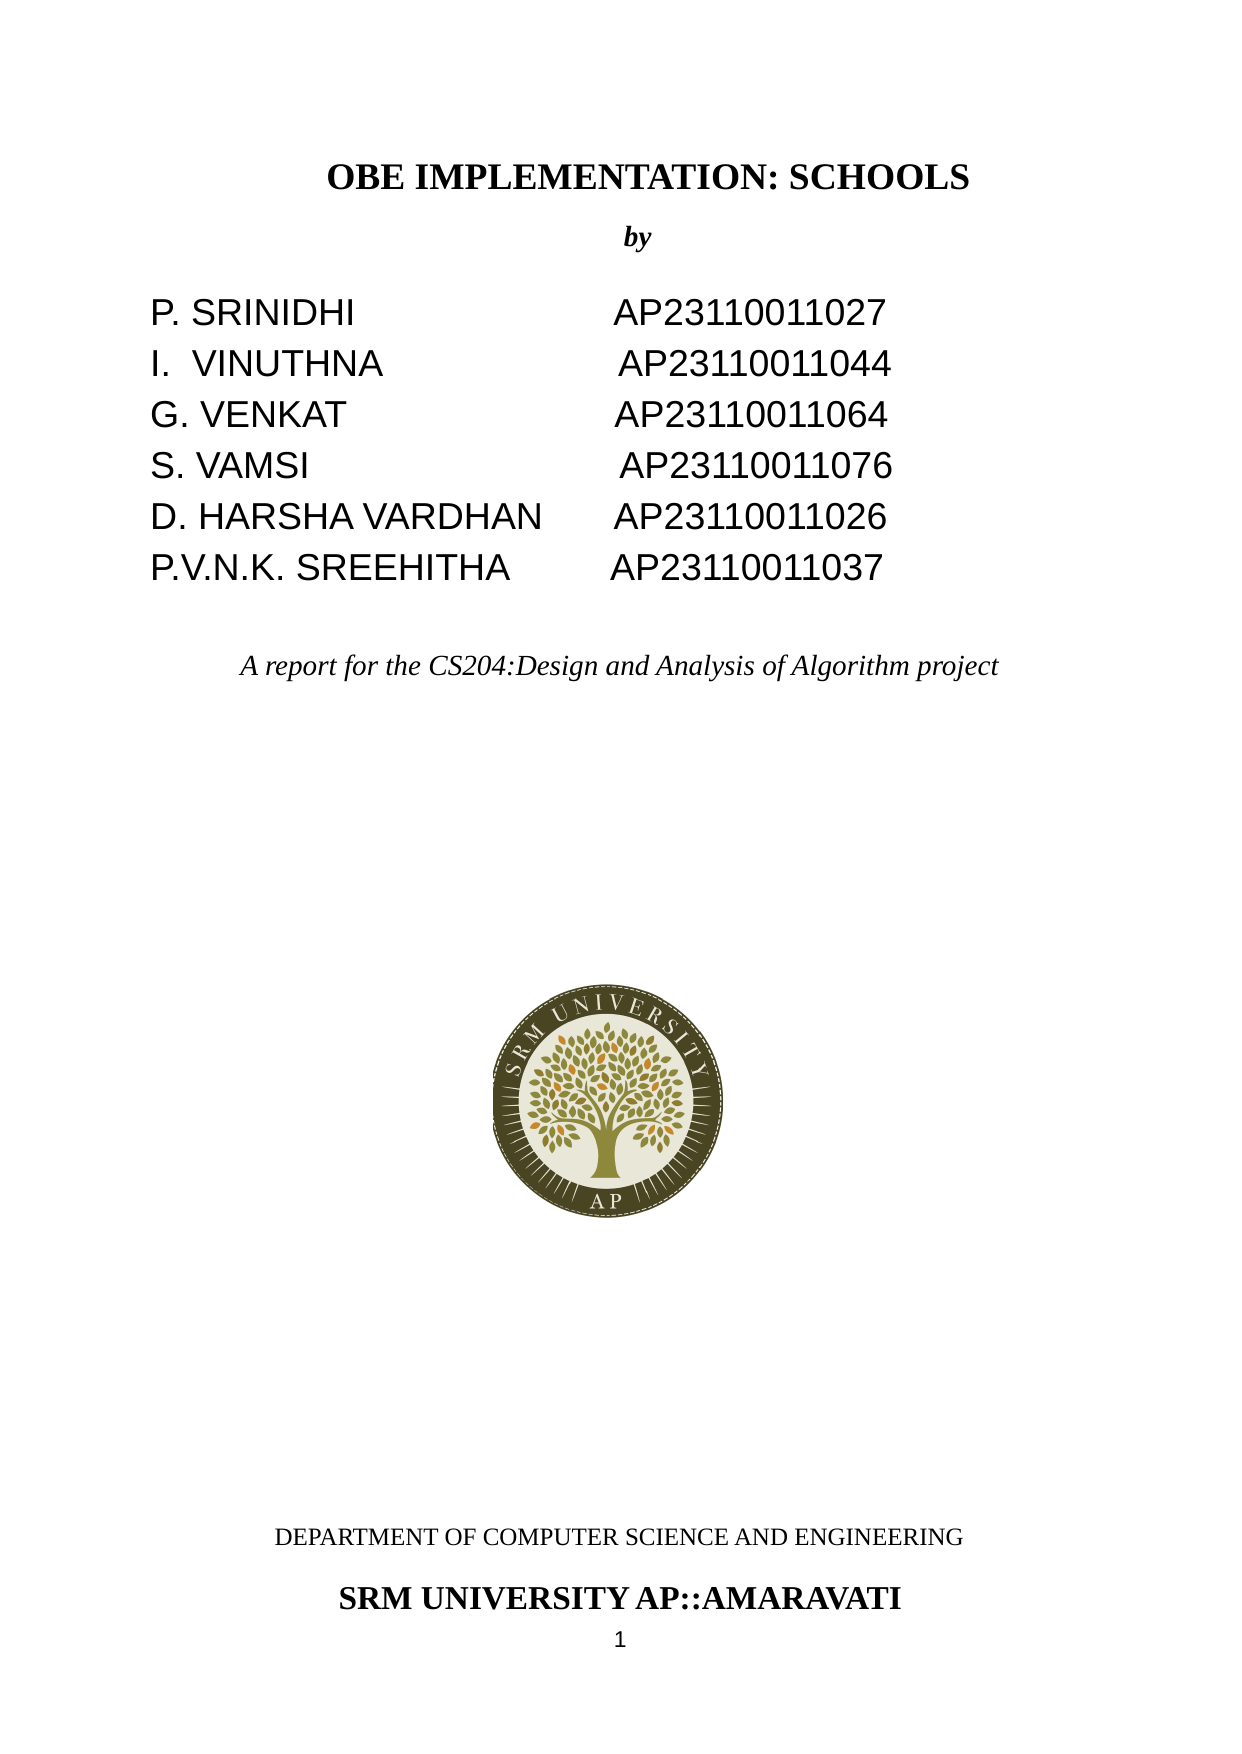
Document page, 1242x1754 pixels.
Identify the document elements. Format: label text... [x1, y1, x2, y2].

text I. VINUTHNA AP23110011044 [150, 341, 1090, 384]
text D. HARSHA VARDHAN AP23110011026 [150, 494, 1090, 538]
text P.V.N.K. SREEHITHA AP23110011037 [150, 546, 1090, 589]
text S. VAMSI AP23110011076 [150, 443, 1090, 486]
text SRM UNIVERSITY AP::AMARAVATI [187, 1578, 1053, 1617]
text A report for the CS204:Design and Analysis of Algorithm project [240, 648, 1090, 681]
text DEPARTMENT OF COMPUTER SCIENCE AND ENGINEERING [274, 1522, 1090, 1551]
text OBE IMPLEMENTATION: SCHOOLS [206, 155, 1090, 198]
text by [187, 219, 1090, 253]
text P. SRINIDHI AP23110011027 [150, 290, 1090, 333]
text G. VENKAT AP23110011064 [150, 392, 1090, 435]
picture [492, 983, 724, 1221]
